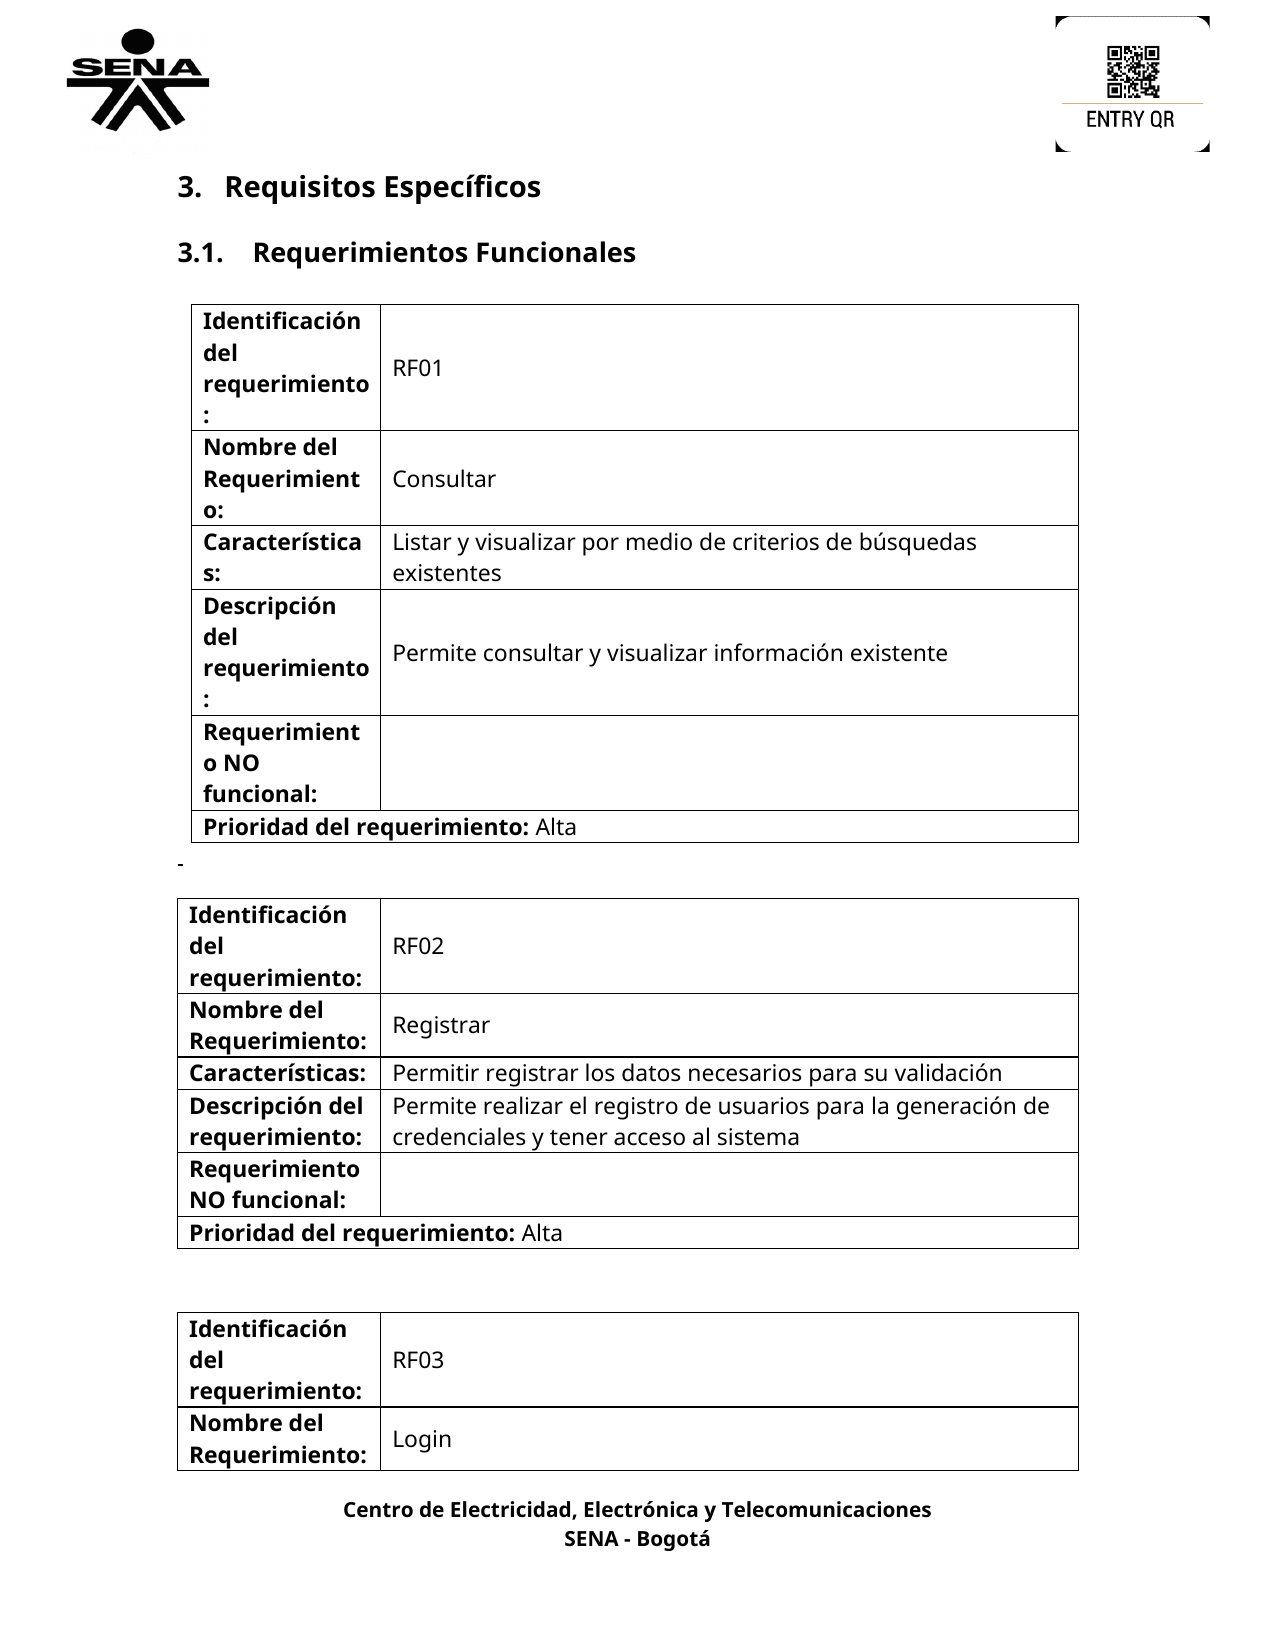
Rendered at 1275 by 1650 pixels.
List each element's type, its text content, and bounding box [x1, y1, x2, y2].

subtitle Requisitos Específicos [177, 166, 1098, 206]
table_cell Listar y visualizar por medio de criterios de búsquedas existentes [381, 526, 1078, 589]
table_header Identificación del requerimiento: [192, 305, 380, 430]
table_cell Requerimiento NO funcional: [178, 1153, 380, 1216]
subtitle Requerimientos Funcionales [177, 234, 1098, 271]
table_cell Descripción del requerimiento: [192, 590, 380, 715]
table_cell Nombre del Requerimiento: [178, 994, 380, 1056]
picture [1055, 16, 1210, 152]
table_cell Nombre del Requerimiento: [192, 431, 380, 525]
table_header RF02 [381, 899, 1078, 993]
table_cell Prioridad del requerimiento: Alta [192, 811, 1078, 842]
table_cell [381, 716, 1078, 809]
table_cell [381, 1153, 1078, 1216]
table_cell Consultar [381, 431, 1078, 525]
table_cell Nombre del Requerimiento: [178, 1408, 380, 1470]
table_header Identificación del requerimiento: [178, 899, 380, 993]
picture [66, 28, 210, 159]
table_cell Requerimiento NO funcional: [192, 716, 380, 809]
table_cell Permite consultar y visualizar información existente [381, 590, 1078, 715]
table_cell Login [381, 1408, 1078, 1470]
table_cell Permite realizar el registro de usuarios para la generación de credenciales y tener acceso al sistema [381, 1090, 1078, 1152]
table_cell Registrar [381, 994, 1078, 1056]
table_cell Permitir registrar los datos necesarios para su validación [381, 1058, 1078, 1089]
table_header Identificación del requerimiento: [178, 1313, 380, 1406]
table_cell Prioridad del requerimiento: Alta [178, 1217, 1078, 1248]
table_cell Características: [178, 1058, 380, 1089]
table_cell Descripción del requerimiento: [178, 1090, 380, 1152]
table_cell Características: [192, 526, 380, 589]
table_header RF01 [381, 305, 1078, 430]
table_header RF03 [381, 1313, 1078, 1406]
